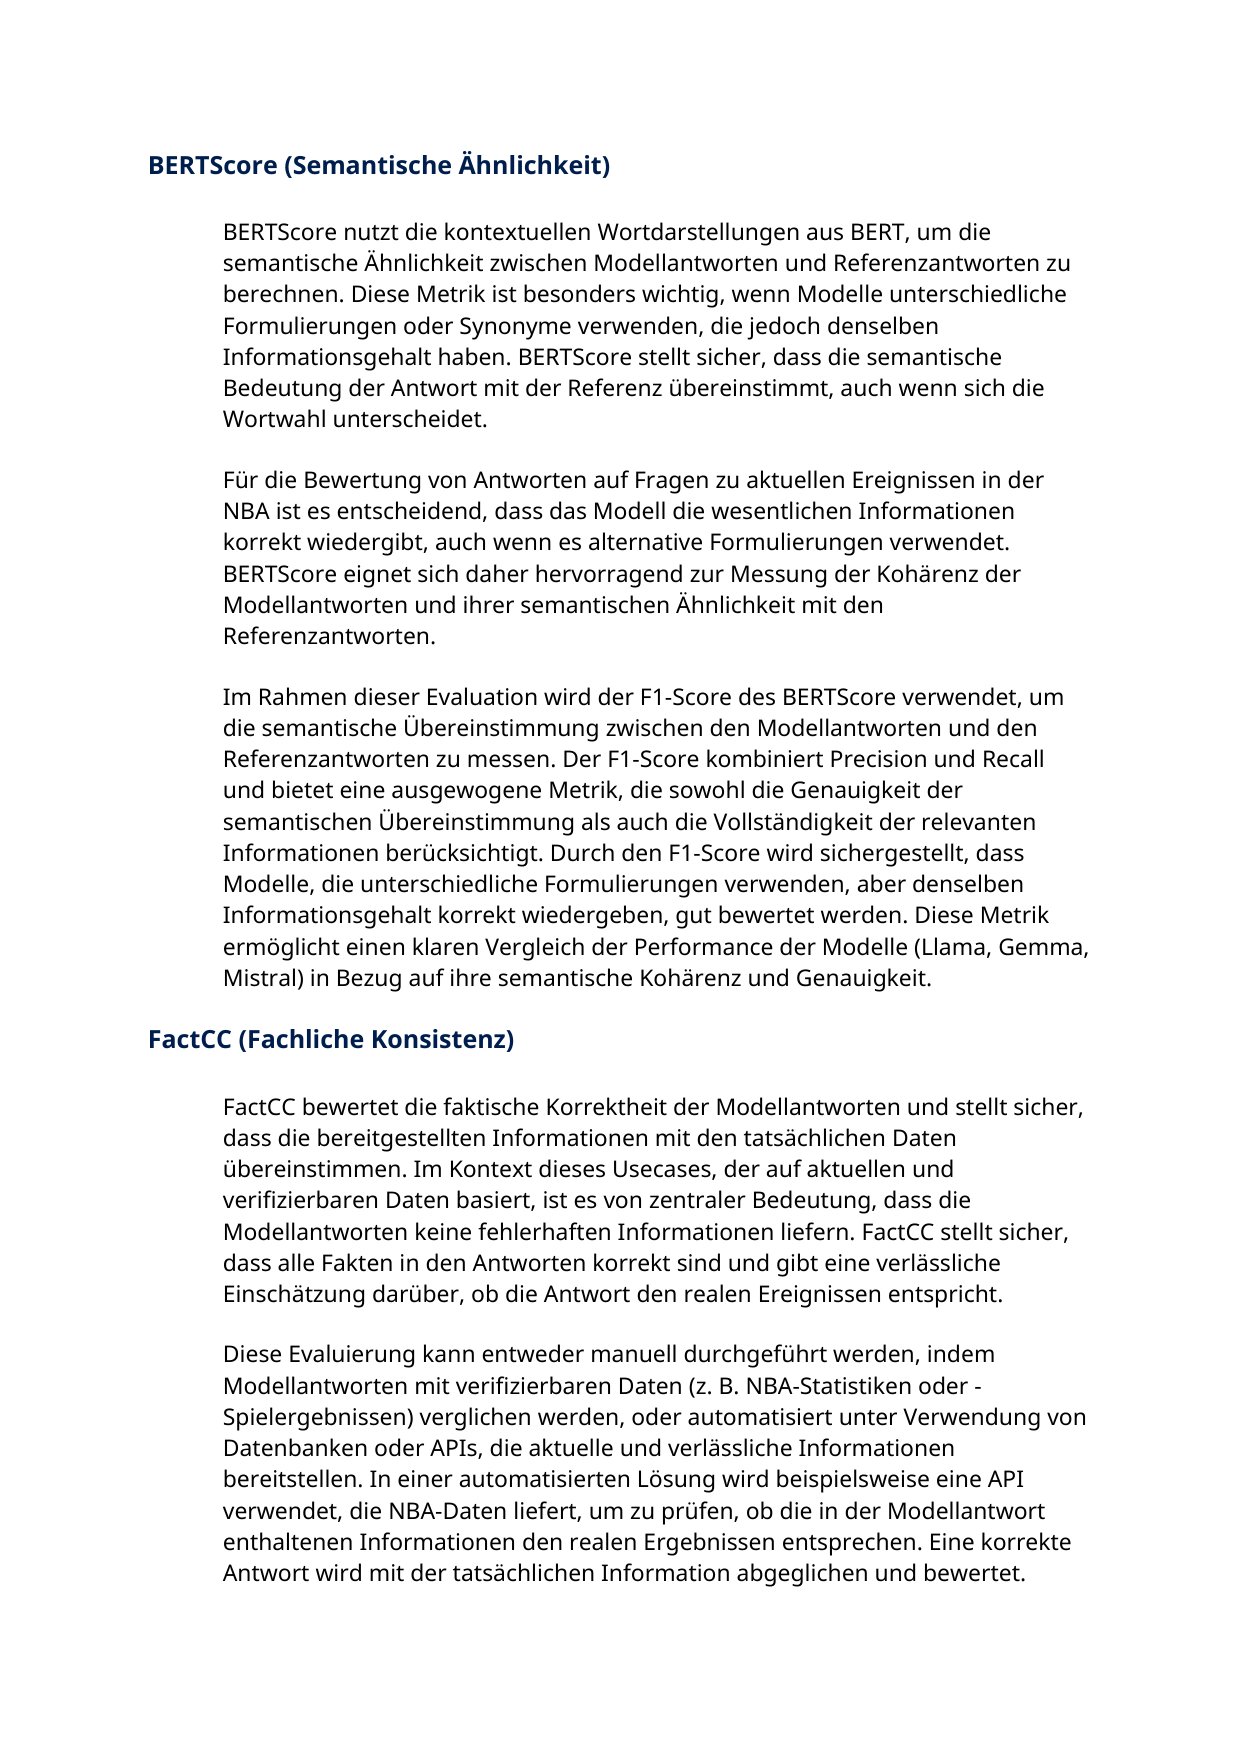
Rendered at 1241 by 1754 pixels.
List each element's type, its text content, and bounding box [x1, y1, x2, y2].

text FactCC bewertet die faktische Korrektheit der Modellantworten und stellt sicher, dass die bereitgestellten Informationen mit den tatsächlichen Daten übereinstimmen. Im Kontext dieses Usecases, der auf aktuellen und verifizierbaren Daten basiert, ist es von zentraler Bedeutung, dass die Modellantworten keine fehlerhaften Informationen liefern. FactCC stellt sicher, dass alle Fakten in den Antworten korrekt sind und gibt eine verlässliche Einschätzung darüber, ob die Antwort den realen Ereignissen entspricht. [223, 1213, 1093, 1432]
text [223, 1461, 1093, 1618]
subtitle BERTScore (Semantische Ähnlichkeit) [148, 271, 1093, 304]
text Im Rahmen dieser Evaluation wird der F1-Score des BERTScore verwendet, um die semantische Übereinstimmung zwischen den Modellantworten und den Referenzantworten zu messen. Der F1-Score kombiniert Precision und Recall und bietet eine ausgewogene Metrik, die sowohl die Genauigkeit der semantischen Übereinstimmung als auch die Vollständigkeit der relevanten Informationen berücksichtigt. Durch den F1-Score wird sichergestellt, dass Modelle, die unterschiedliche Formulierungen verwenden, aber denselben Informationsgehalt korrekt wiedergeben, gut bewertet werden. Diese Metrik ermöglicht einen klaren Vergleich der Performance der Modelle (Llama, Gemma, Mistral) in Bezug auf ihre semantische Kohärenz und Genauigkeit. [223, 803, 1093, 1116]
subtitle FactCC (Fachliche Konsistenz) [148, 1145, 1093, 1179]
text Für die Bewertung von Antworten auf Fragen zu aktuellen Ereignissen in der NBA ist es entscheidend, dass das Modell die wesentlichen Informationen korrekt wiedergibt, auch wenn es alternative Formulierungen verwendet. BERTScore eignet sich daher hervorragend zur Messung der Kohärenz der Modellantworten und ihrer semantischen Ähnlichkeit mit den Referenzantworten. [223, 587, 1093, 774]
text BERTScore nutzt die kontextuellen Wortdarstellungen aus BERT, um die semantische Ähnlichkeit zwischen Modellantworten und Referenzantworten zu berechnen. Diese Metrik ist besonders wichtig, wenn Modelle unterschiedliche Formulierungen oder Synonyme verwenden, die jedoch denselben Informationsgehalt haben. BERTScore stellt sicher, dass die semantische Bedeutung der Antwort mit der Referenz übereinstimmt, auch wenn sich die Wortwahl unterscheidet. [223, 339, 1093, 558]
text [223, 148, 1093, 241]
